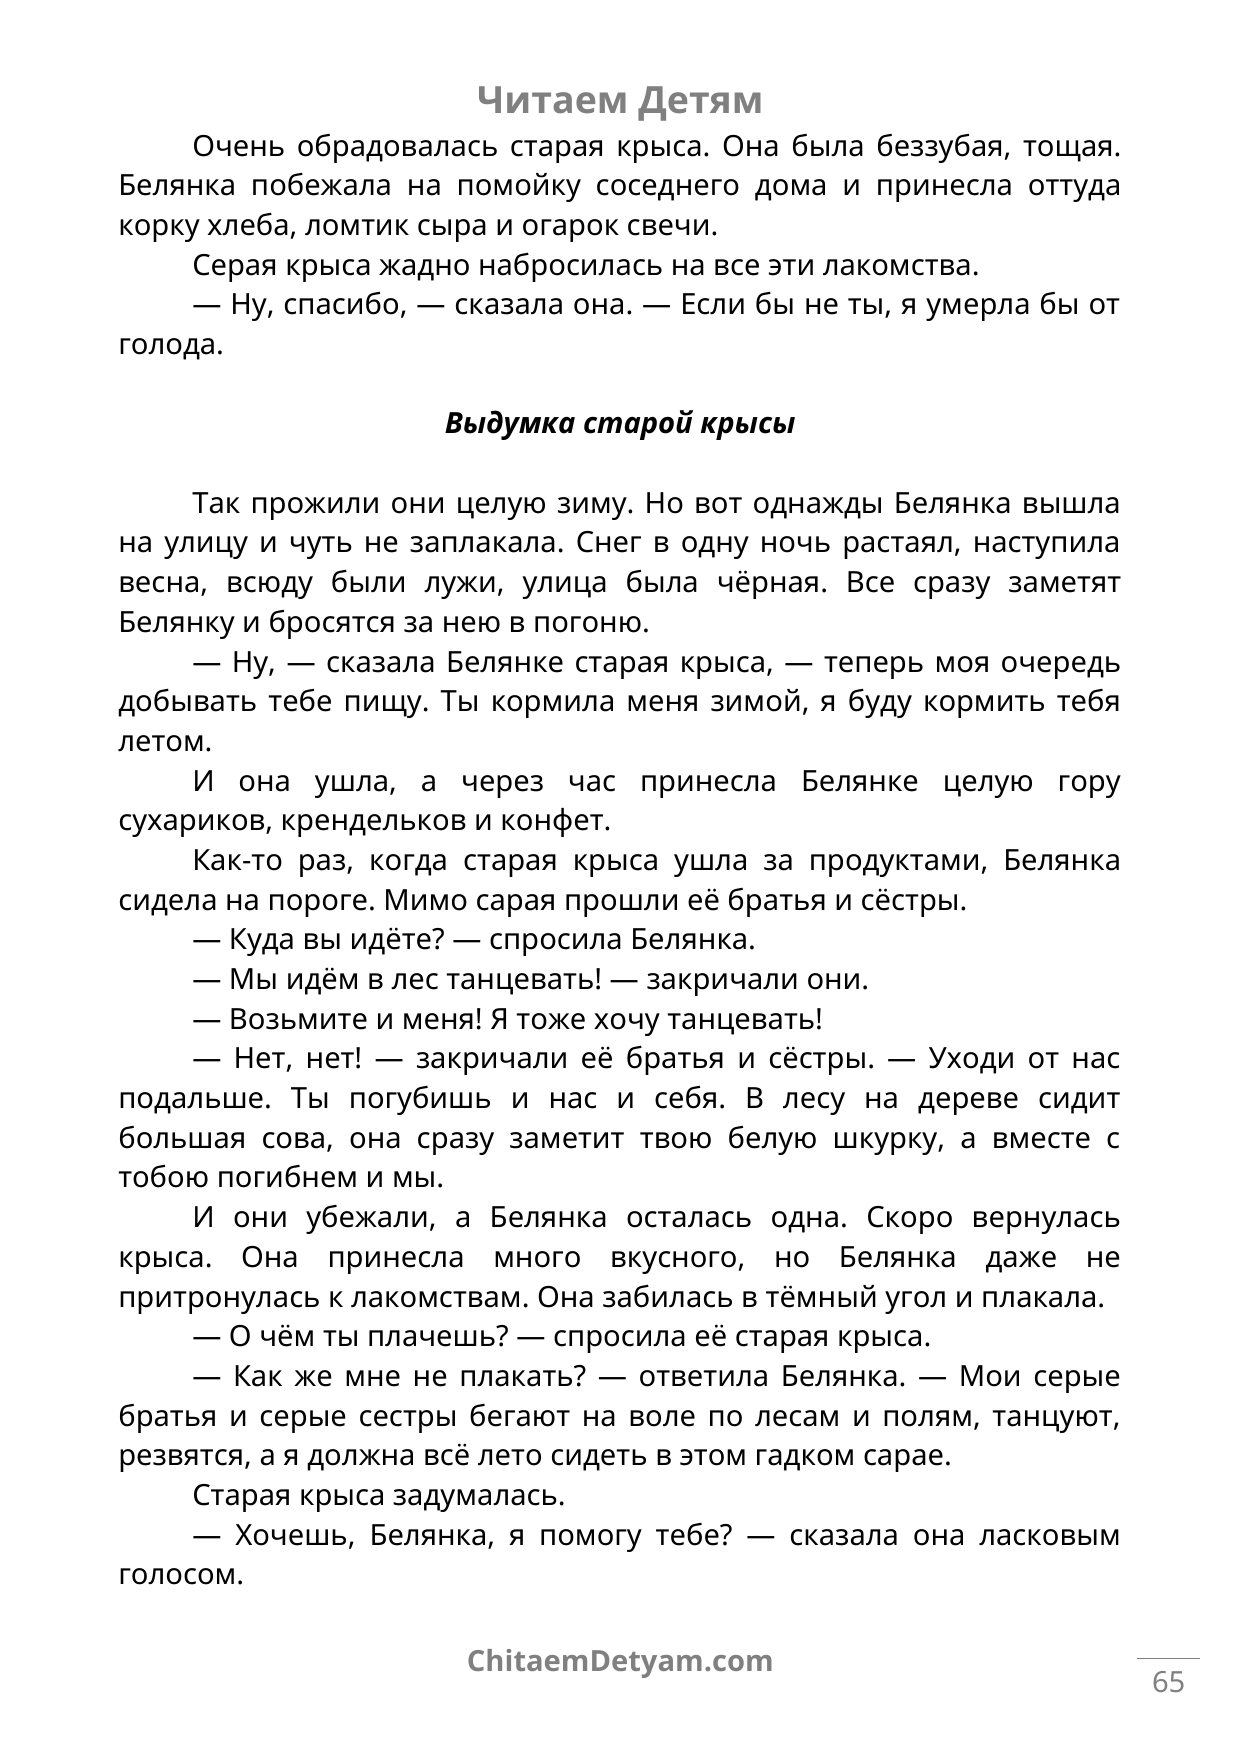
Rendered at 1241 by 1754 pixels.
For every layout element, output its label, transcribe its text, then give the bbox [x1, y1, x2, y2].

text — Куда вы идёте? — спросила Белянка. [118, 919, 1122, 958]
text Так прожили они целую зиму. Но вот однажды Белянка вышла на улицу и чуть не заплакала. Снег в одну ночь растаял, наступила весна, всюду были лужи, улица была чёрная. Все сразу заметят Белянку и бросятся за нею в погоню. [118, 482, 1122, 641]
text — Нет, нет! — закричали её братья и сёстры. — Уходи от нас подальше. Ты погубишь и нас и себя. В лесу на дереве сидит большая сова, она сразу заметит твою белую шкурку, а вместе с тобою погибнем и мы. [118, 1038, 1122, 1196]
text Как-то раз, когда старая крыса ушла за продуктами, Белянка сидела на пороге. Мимо сарая прошли её братья и сёстры. [118, 839, 1122, 919]
text — Ну, — сказала Белянке старая крыса, — теперь моя очередь добывать тебе пищу. Ты кормила меня зимой, я буду кормить тебя летом. [118, 641, 1122, 760]
text — Возьмите и меня! Я тоже хочу танцевать! [118, 998, 1122, 1038]
text — Ну, спасибо, — сказала она. — Если бы не ты, я умерла бы от голода. [118, 284, 1122, 363]
text — Как же мне не плакать? — ответила Белянка. — Мои серые братья и серые сестры бегают на воле по лесам и полям, танцуют, резвятся, а я должна всё лето сидеть в этом гадком сарае. [118, 1355, 1122, 1474]
text И она ушла, а через час принесла Белянке целую гору сухариков, крендельков и конфет. [118, 760, 1122, 839]
text Серая крыса жадно набросилась на все эти лакомства. [118, 244, 1122, 284]
text — Мы идём в лес танцевать! — закричали они. [118, 958, 1122, 998]
text — Хочешь, Белянка, я помогу тебе? — сказала она ласковым голосом. [118, 1514, 1122, 1593]
text Очень обрадовалась старая крыса. Она была беззубая, тощая. Белянка побежала на помойку соседнего дома и принесла оттуда корку хлеба, ломтик сыра и огарок свечи. [118, 125, 1122, 244]
text Старая крыса задумалась. [118, 1474, 1122, 1514]
text И они убежали, а Белянка осталась одна. Скоро вернулась крыса. Она принесла много вкусного, но Белянка даже не притронулась к лакомствам. Она забилась в тёмный угол и плакала. [118, 1196, 1122, 1316]
text — О чём ты плачешь? — спросила её старая крыса. [118, 1316, 1122, 1355]
subtitle Выдумка старой крысы [118, 403, 1122, 442]
